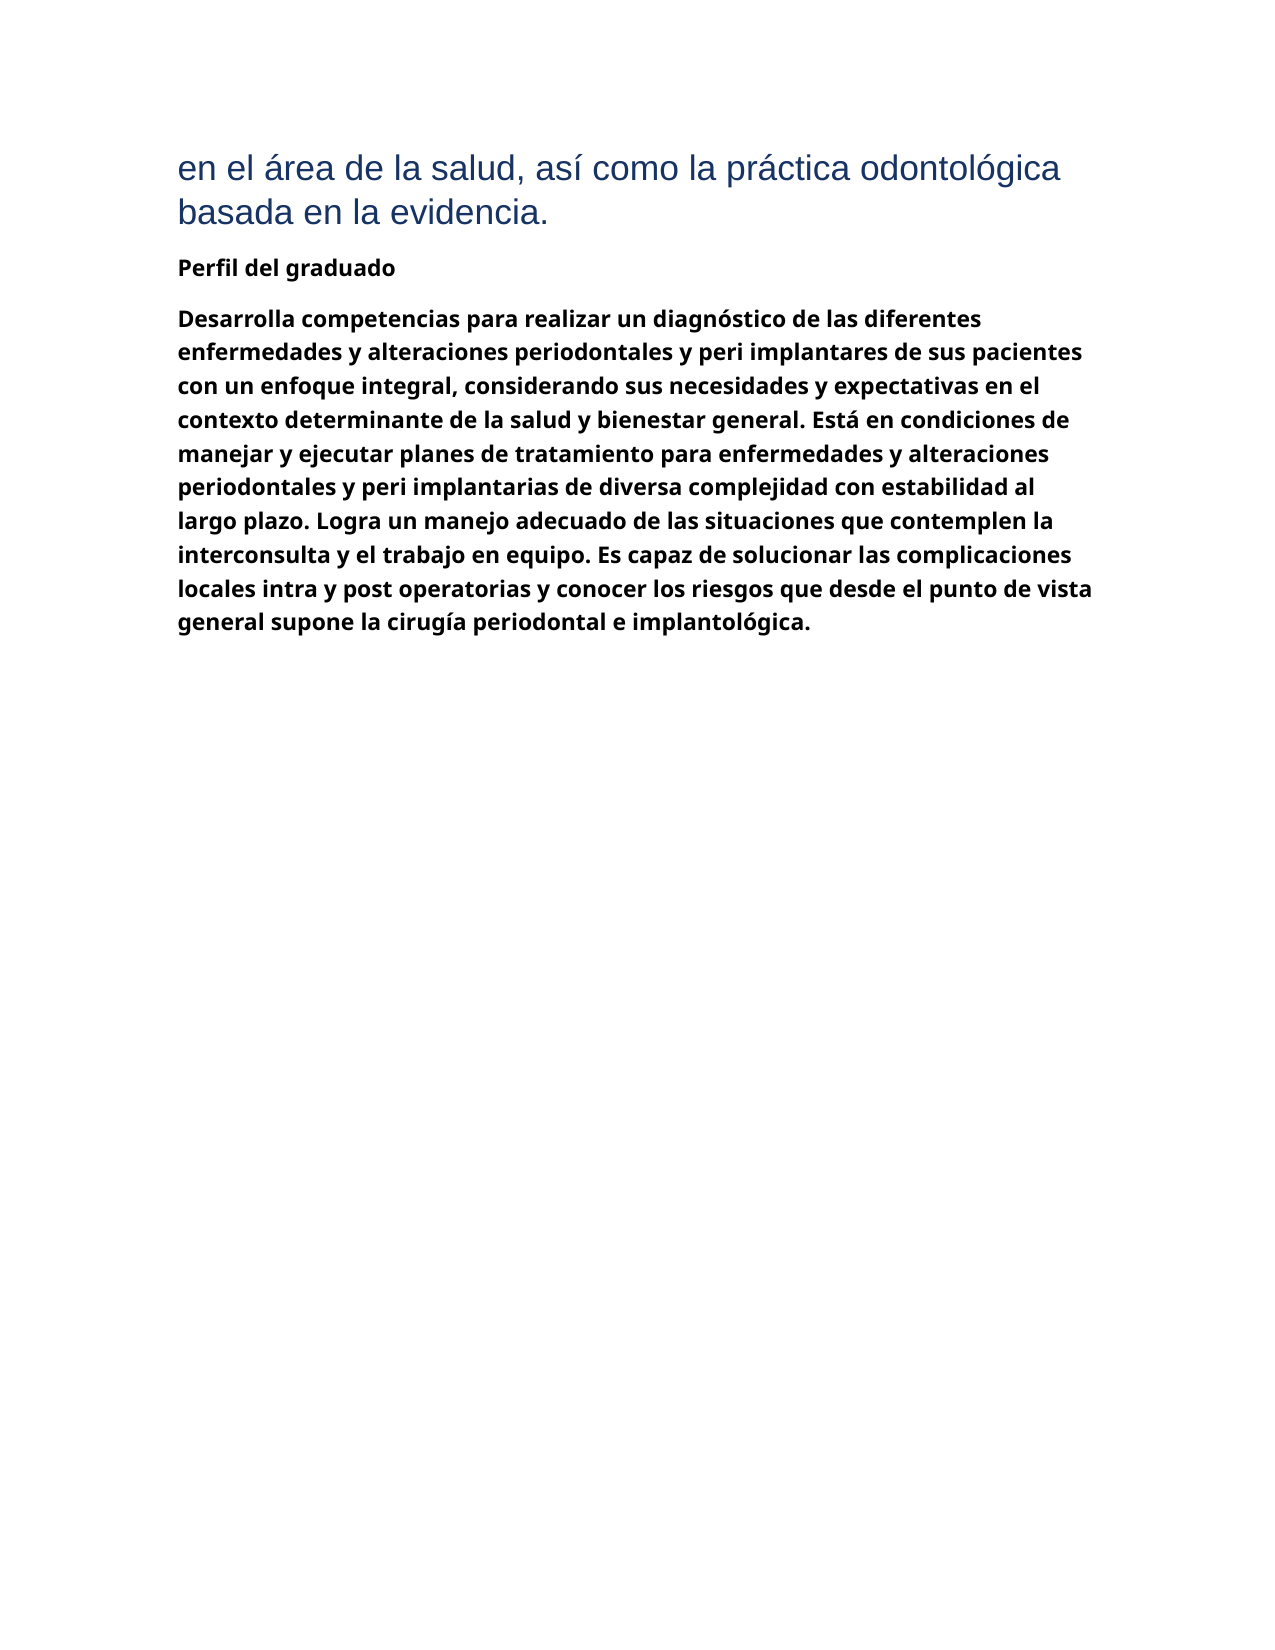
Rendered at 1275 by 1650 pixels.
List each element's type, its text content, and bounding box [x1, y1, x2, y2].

text Perfil del graduado [177, 252, 1098, 283]
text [177, 148, 1098, 232]
text Desarrolla competencias para realizar un diagnóstico de las diferentes enfermedades y alteraciones periodontales y peri implantares de sus pacientes con un enfoque integral, considerando sus necesidades y expectativas en el contexto determinante de la salud y bienestar general. Está en condiciones de manejar y ejecutar planes de tratamiento para enfermedades y alteraciones periodontales y peri implantarias de diversa complejidad con estabilidad al largo plazo. Logra un manejo adecuado de las situaciones que contemplen la interconsulta y el trabajo en equipo. Es capaz de solucionar las complicaciones locales intra y post operatorias y conocer los riesgos que desde el punto de vista general supone la cirugía periodontal e implantológica. [177, 303, 1098, 638]
